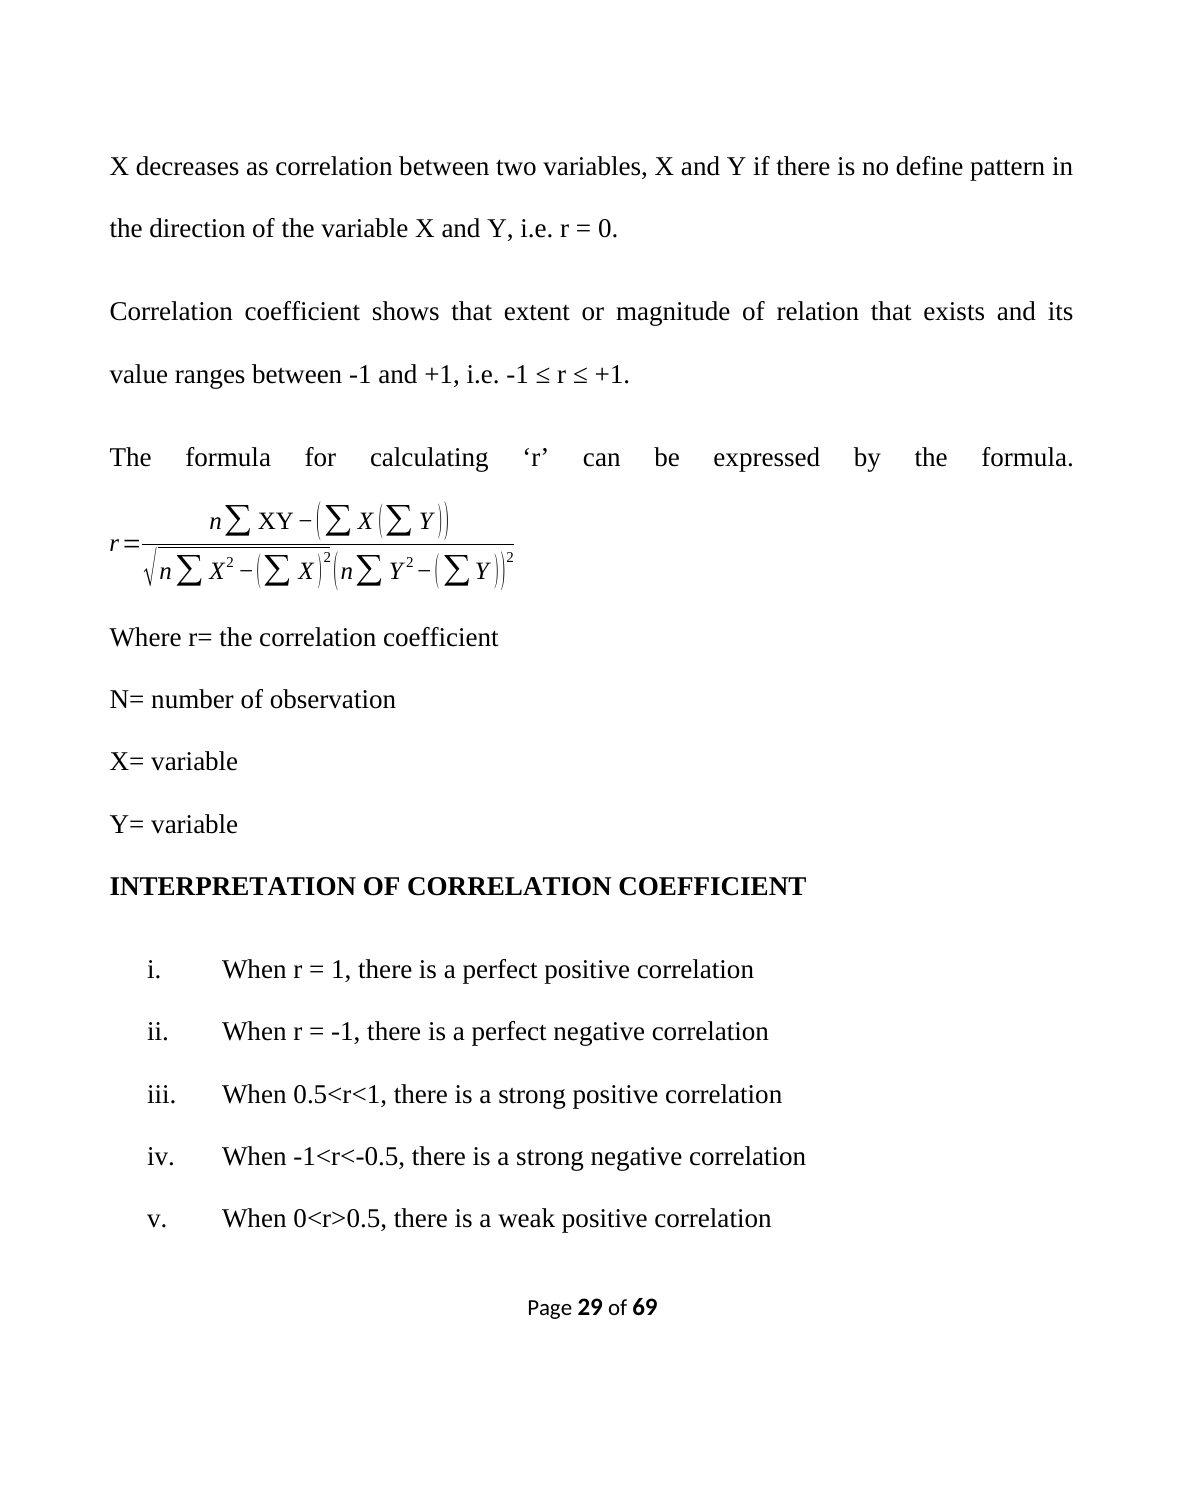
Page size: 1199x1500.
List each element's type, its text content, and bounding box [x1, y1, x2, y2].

list When 0.5<r<1, there is a strong positive correlation [147, 1078, 1075, 1109]
list When r = 1, there is a perfect positive correlation [147, 953, 1075, 984]
text Where r= the correlation coefficient [109, 621, 1075, 652]
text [109, 150, 1075, 243]
list When 0<r>0.5, there is a weak positive correlation [147, 1202, 1075, 1233]
text The formula for calculating ‘r’ can be expressed by the formula. [109, 441, 1075, 593]
list When -1<r<-0.5, there is a strong negative correlation [147, 1140, 1075, 1171]
text N= number of observation [109, 683, 1075, 714]
text X= variable [109, 745, 1075, 777]
text Correlation coefficient shows that extent or magnitude of relation that exists and its value ranges between -1 and +1, i.e. -1 ≤ r ≤ +1. [109, 295, 1075, 389]
text INTERPRETATION OF CORRELATION COEFFICIENT [109, 870, 1075, 901]
text Y= variable [109, 808, 1075, 839]
list When r = -1, there is a perfect negative correlation [147, 1015, 1075, 1047]
